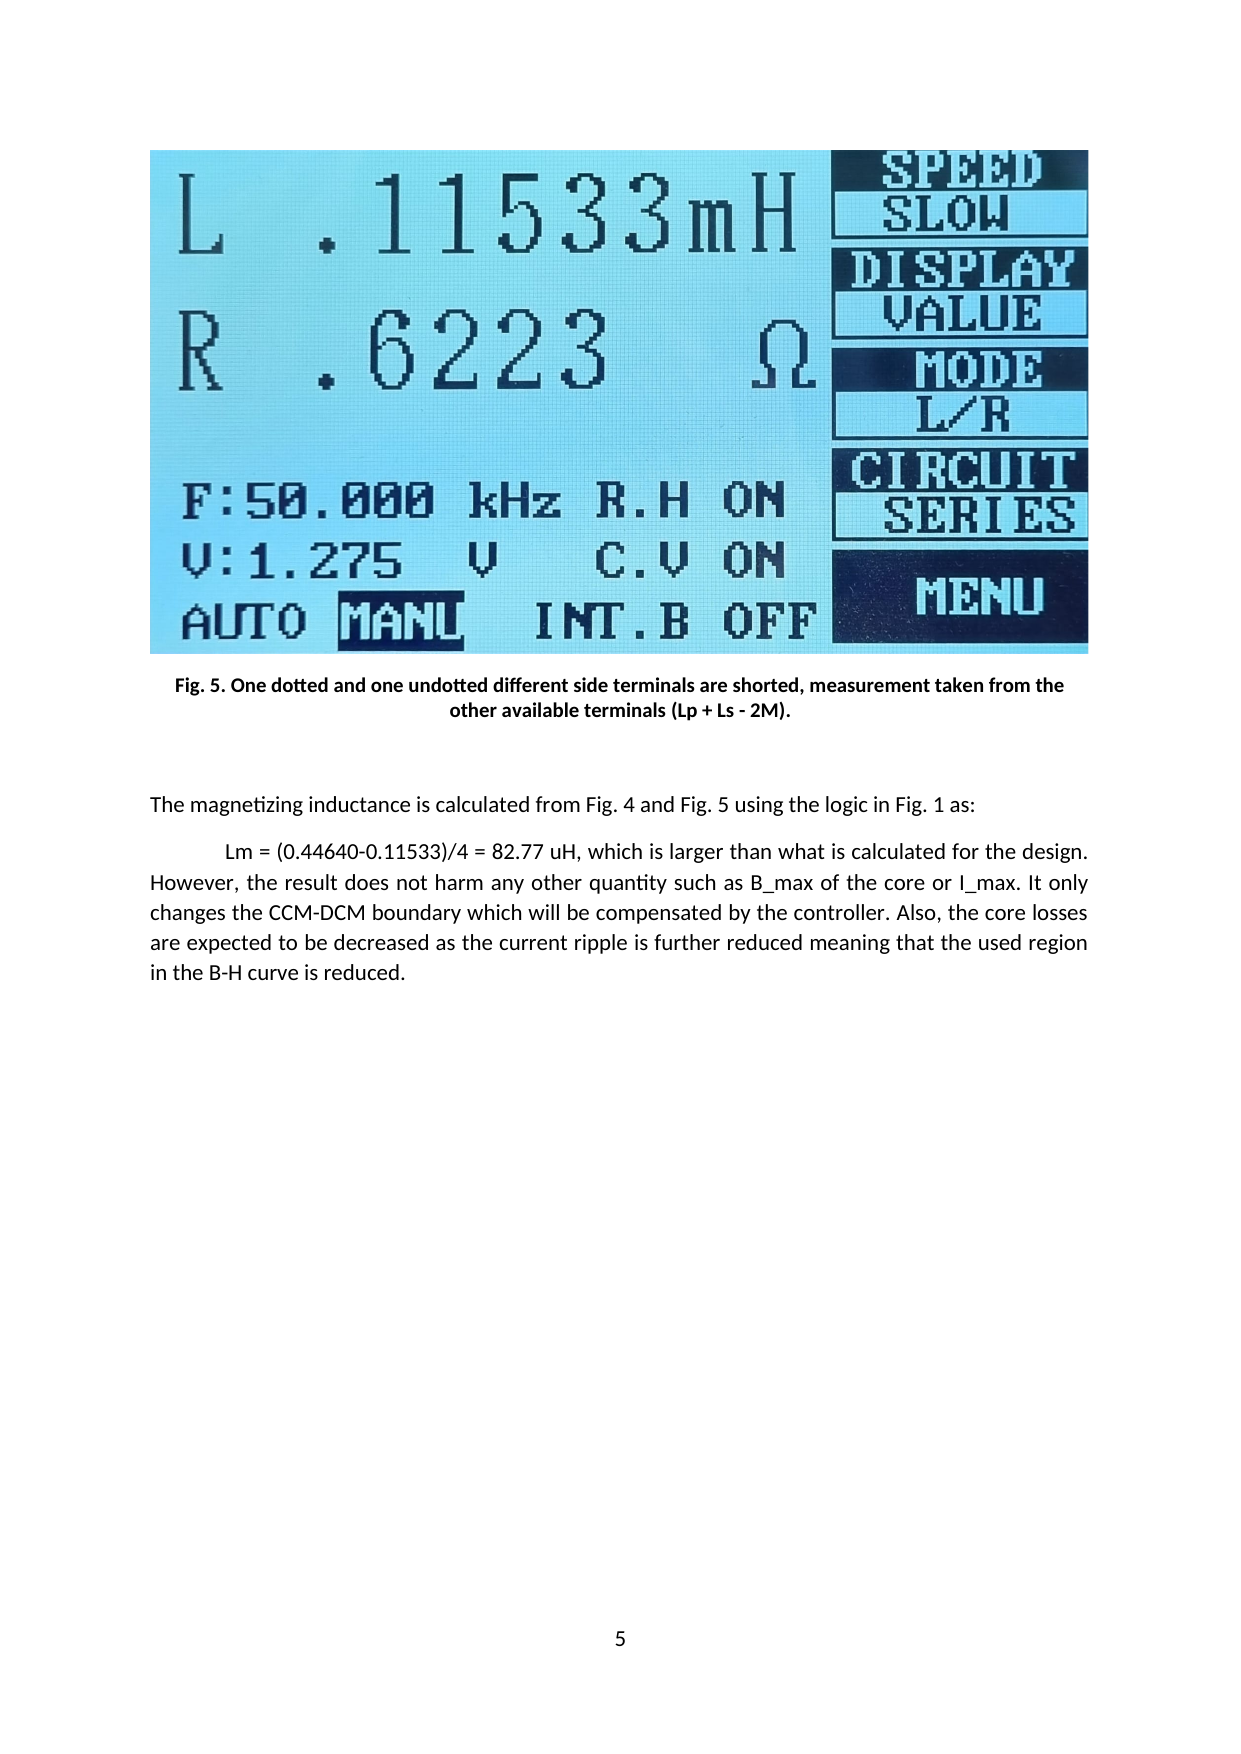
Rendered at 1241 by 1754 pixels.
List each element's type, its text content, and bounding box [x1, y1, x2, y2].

text The magnetizing inductance is calculated from Fig. 4 and Fig. 5 using the logic in Fig. 1 as: [150, 791, 1090, 818]
text Lm = (0.44640-0.11533)/4 = 82.77 uH, which is larger than what is calculated for the design. However, the result does not harm any other quantity such as B_max of the core or I_max. It only changes the CCM-DCM boundary which will be compensated by the controller. Also, the core losses are expected to be decreased as the current ripple is further reduced meaning that the used region in the B-H curve is reduced. [150, 837, 1090, 986]
text One dotted and one undotted different side terminals are shorted, measurement taken from the other available terminals (Lp + Ls - 2M). [150, 672, 1090, 723]
picture [150, 150, 1089, 654]
